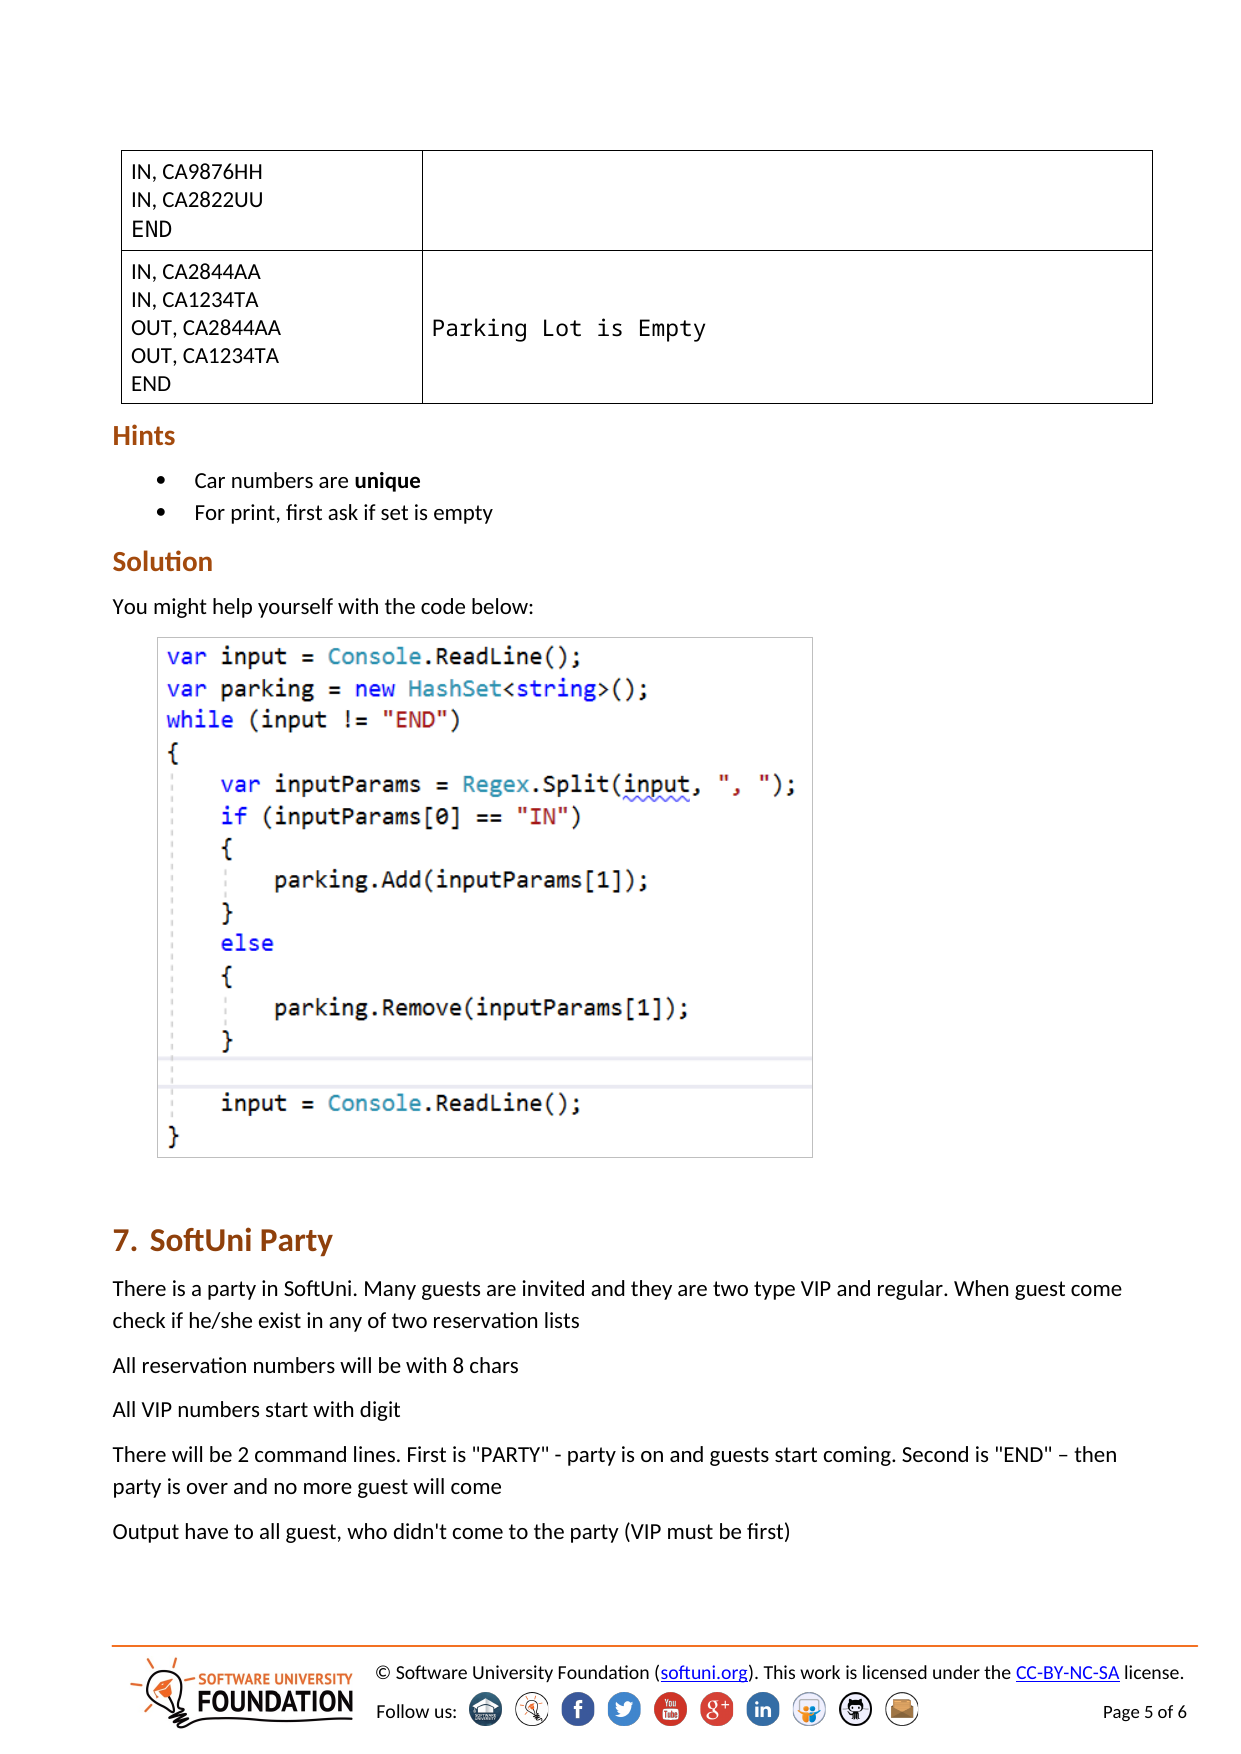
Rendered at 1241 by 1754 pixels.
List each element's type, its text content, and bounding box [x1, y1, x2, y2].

list For print, first ask if set is empty [157, 498, 1128, 526]
picture [700, 1692, 734, 1726]
picture [129, 1656, 353, 1729]
subtitle Hints [112, 417, 1128, 452]
picture [469, 1692, 502, 1726]
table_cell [122, 151, 422, 250]
picture [158, 638, 812, 1157]
table_cell IN, CA2844AA IN, CA1234TA OUT, CA2844AA OUT, CA1234TA END [122, 251, 422, 403]
picture [515, 1692, 549, 1726]
table_cell Parking Lot is Empty [423, 251, 1152, 403]
text You might help yourself with the code below: [112, 592, 1128, 620]
picture [561, 1692, 595, 1726]
text Output have to all guest, who didn't come to the party (VIP must be first) [112, 1517, 1128, 1545]
subtitle Solution [112, 543, 1128, 578]
list Car numbers are unique [157, 466, 1128, 494]
text There is a party in SoftUni. Many guests are invited and they are two type VIP and regular. When guest come check if he/she exist in any of two reservation lists [112, 1274, 1128, 1334]
picture [746, 1692, 780, 1726]
picture [885, 1692, 919, 1726]
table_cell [423, 151, 1152, 250]
picture [839, 1692, 872, 1726]
text All VIP numbers start with digit [112, 1396, 1128, 1424]
text All reservation numbers will be with 8 chars [112, 1351, 1128, 1379]
picture [654, 1692, 687, 1726]
text There will be 2 command lines. First is "PARTY" - party is on and guests start coming. Second is "END" – then party is over and no more guest will come [112, 1440, 1128, 1501]
picture [607, 1692, 641, 1726]
picture [792, 1692, 826, 1726]
subtitle SoftUni Party [112, 1219, 1128, 1260]
